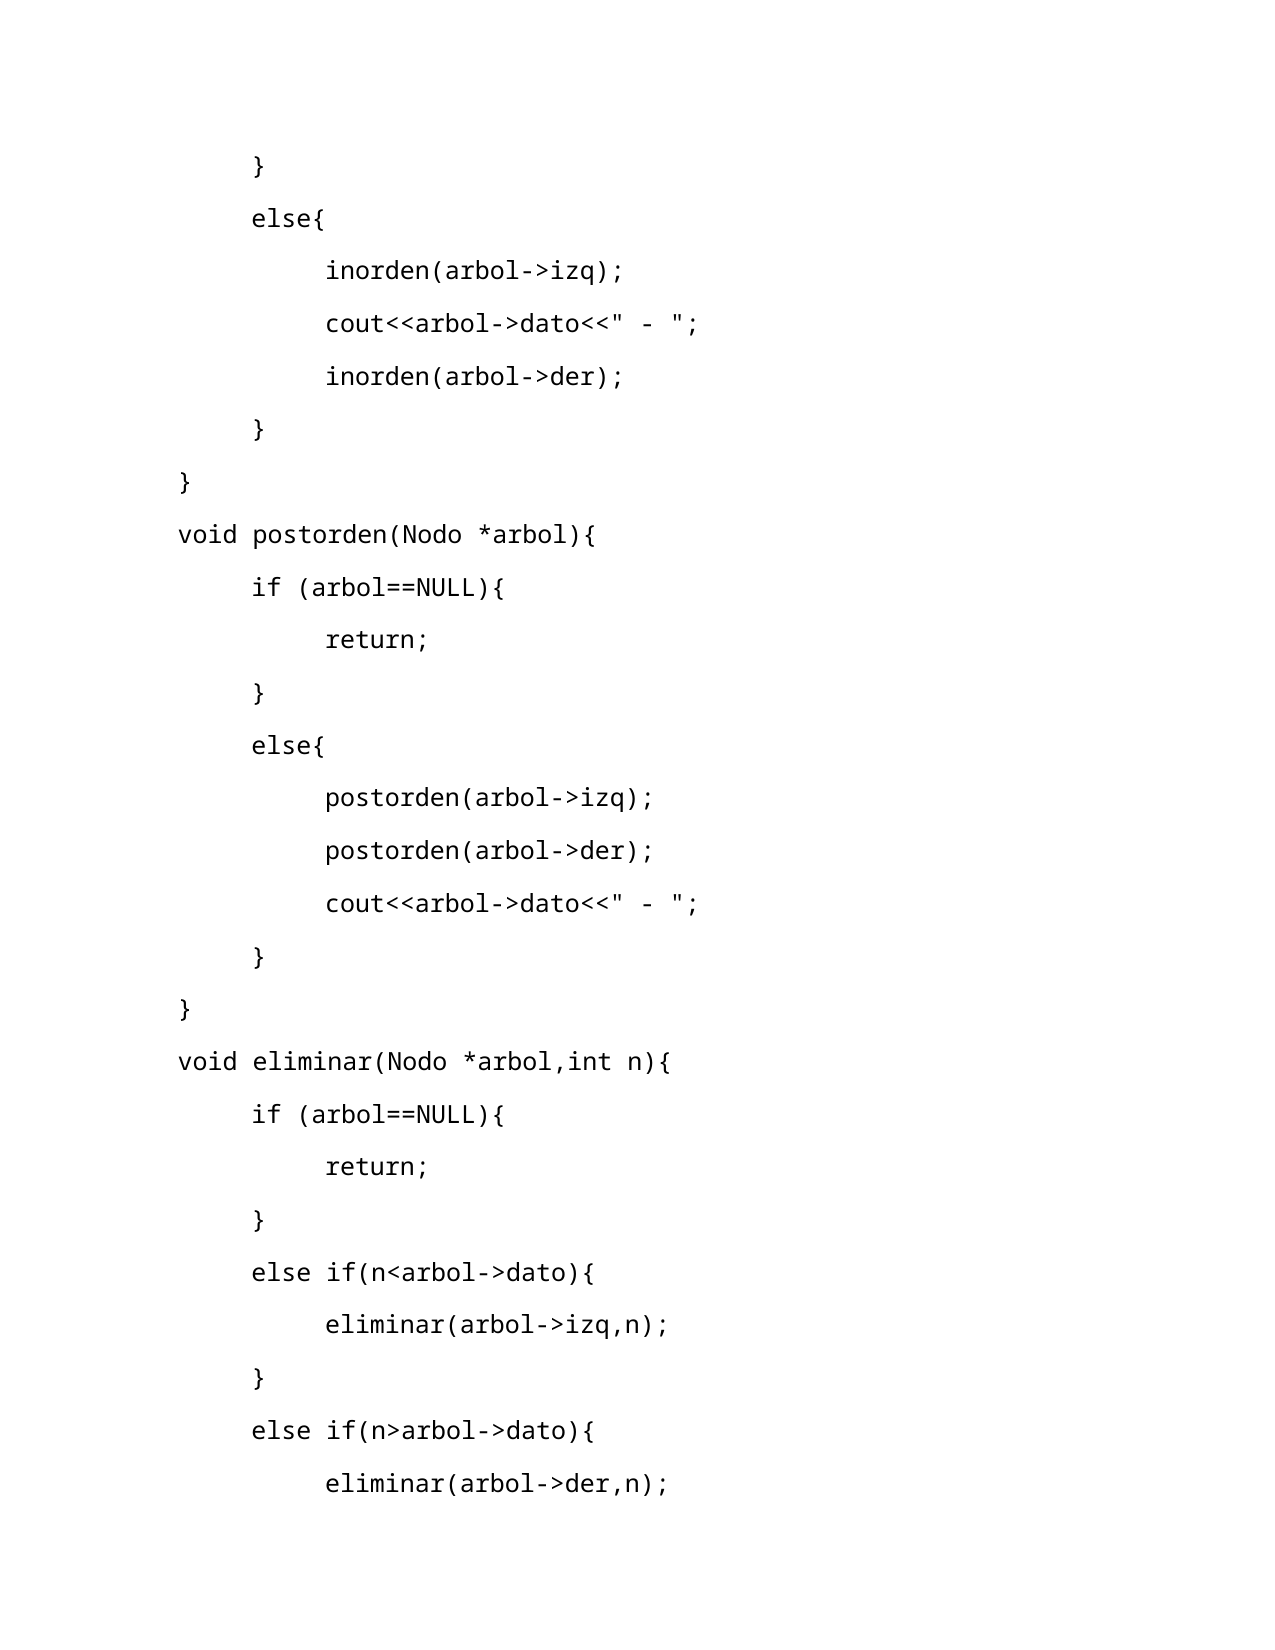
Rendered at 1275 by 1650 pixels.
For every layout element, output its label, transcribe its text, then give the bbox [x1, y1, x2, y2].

text } [177, 464, 1098, 498]
text eliminar(arbol->der,n); [177, 1465, 1098, 1499]
text else{ [177, 727, 1098, 761]
text postorden(arbol->der); [177, 833, 1098, 867]
text } [177, 991, 1098, 1025]
text } [177, 675, 1098, 709]
text eliminar(arbol->izq,n); [177, 1307, 1098, 1341]
text cout<<arbol->dato<<" - "; [177, 306, 1098, 340]
text } [177, 1360, 1098, 1394]
text postorden(arbol->izq); [177, 780, 1098, 814]
text } [177, 411, 1098, 445]
text return; [177, 622, 1098, 656]
text else if(n<arbol->dato){ [177, 1254, 1098, 1288]
text } [177, 1202, 1098, 1236]
text } [177, 148, 1098, 182]
text if (arbol==NULL){ [177, 569, 1098, 603]
text if (arbol==NULL){ [177, 1096, 1098, 1130]
text } [177, 938, 1098, 972]
text inorden(arbol->izq); [177, 253, 1098, 287]
text cout<<arbol->dato<<" - "; [177, 886, 1098, 919]
text inorden(arbol->der); [177, 358, 1098, 392]
text else if(n>arbol->dato){ [177, 1413, 1098, 1447]
text void eliminar(Nodo *arbol,int n){ [177, 1044, 1098, 1078]
text else{ [177, 200, 1098, 234]
text void postorden(Nodo *arbol){ [177, 517, 1098, 551]
text return; [177, 1149, 1098, 1183]
